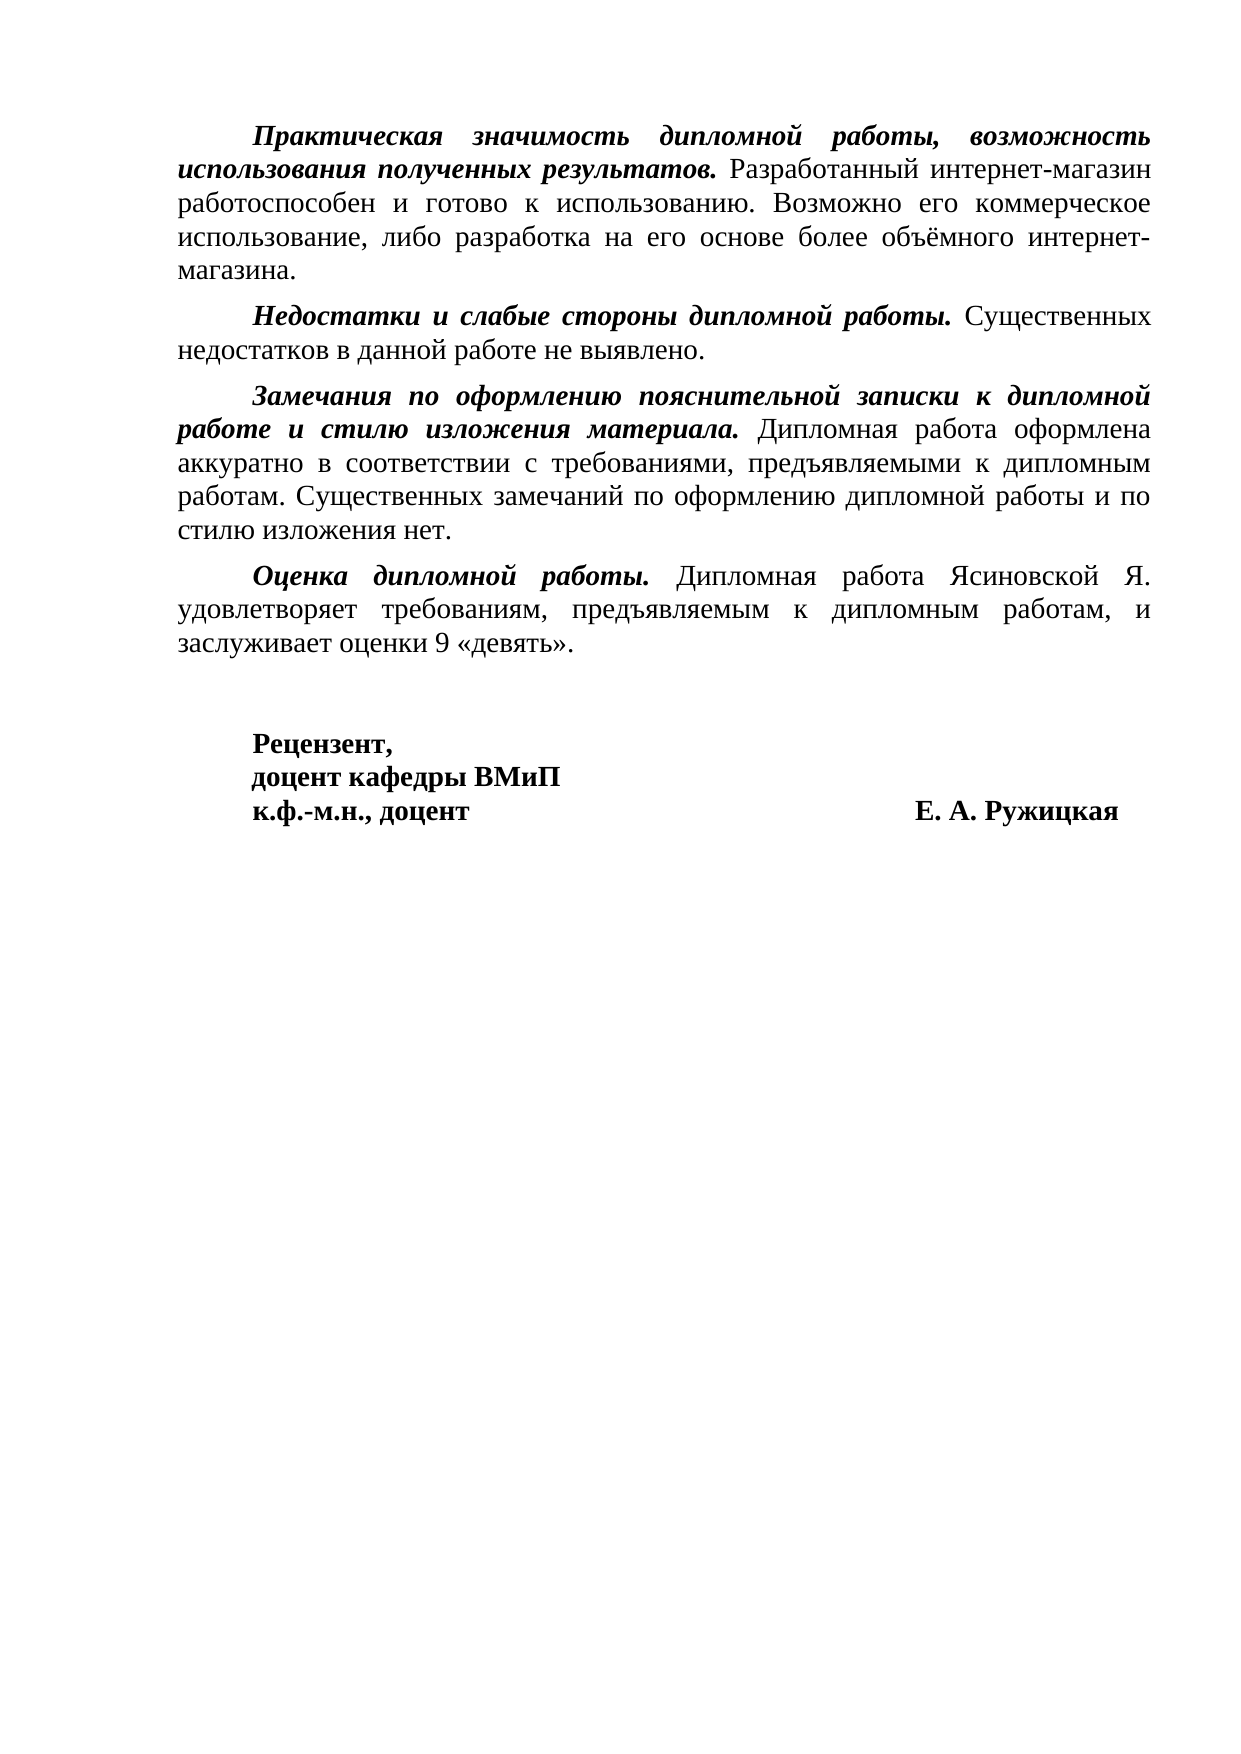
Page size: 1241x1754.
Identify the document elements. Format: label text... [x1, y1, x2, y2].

subtitle к.ф.-м.н., доцент Е. А. Ружицкая [177, 793, 1152, 826]
text Недостатки и слабые стороны дипломной работы. Существенных недостатков в данной работе не выявлено. [177, 298, 1152, 365]
text доцент кафедры ВМиП [177, 759, 1152, 793]
text Замечания по оформлению пояснительной записки к дипломной работе и стилю изложения материала. Дипломная работа оформлена аккуратно в соответствии с требованиями, предъявляемыми к дипломным работам. Существенных замечаний по оформлению дипломной работы и по стилю изложения нет. [177, 378, 1152, 546]
text Практическая значимость дипломной работы, возможность использования полученных результатов. Разработанный интернет-магазин работоспособен и готово к использованию. Возможно его коммерческое использование, либо разработка на его основе более объёмного интернет-магазина. [177, 118, 1152, 286]
subtitle Рецензент, [177, 726, 1152, 759]
text Оценка дипломной работы. Дипломная работа Ясиновской Я. удовлетворяет требованиям, предъявляемым к дипломным работам, и заслуживает оценки 9 «девять». [177, 558, 1152, 659]
